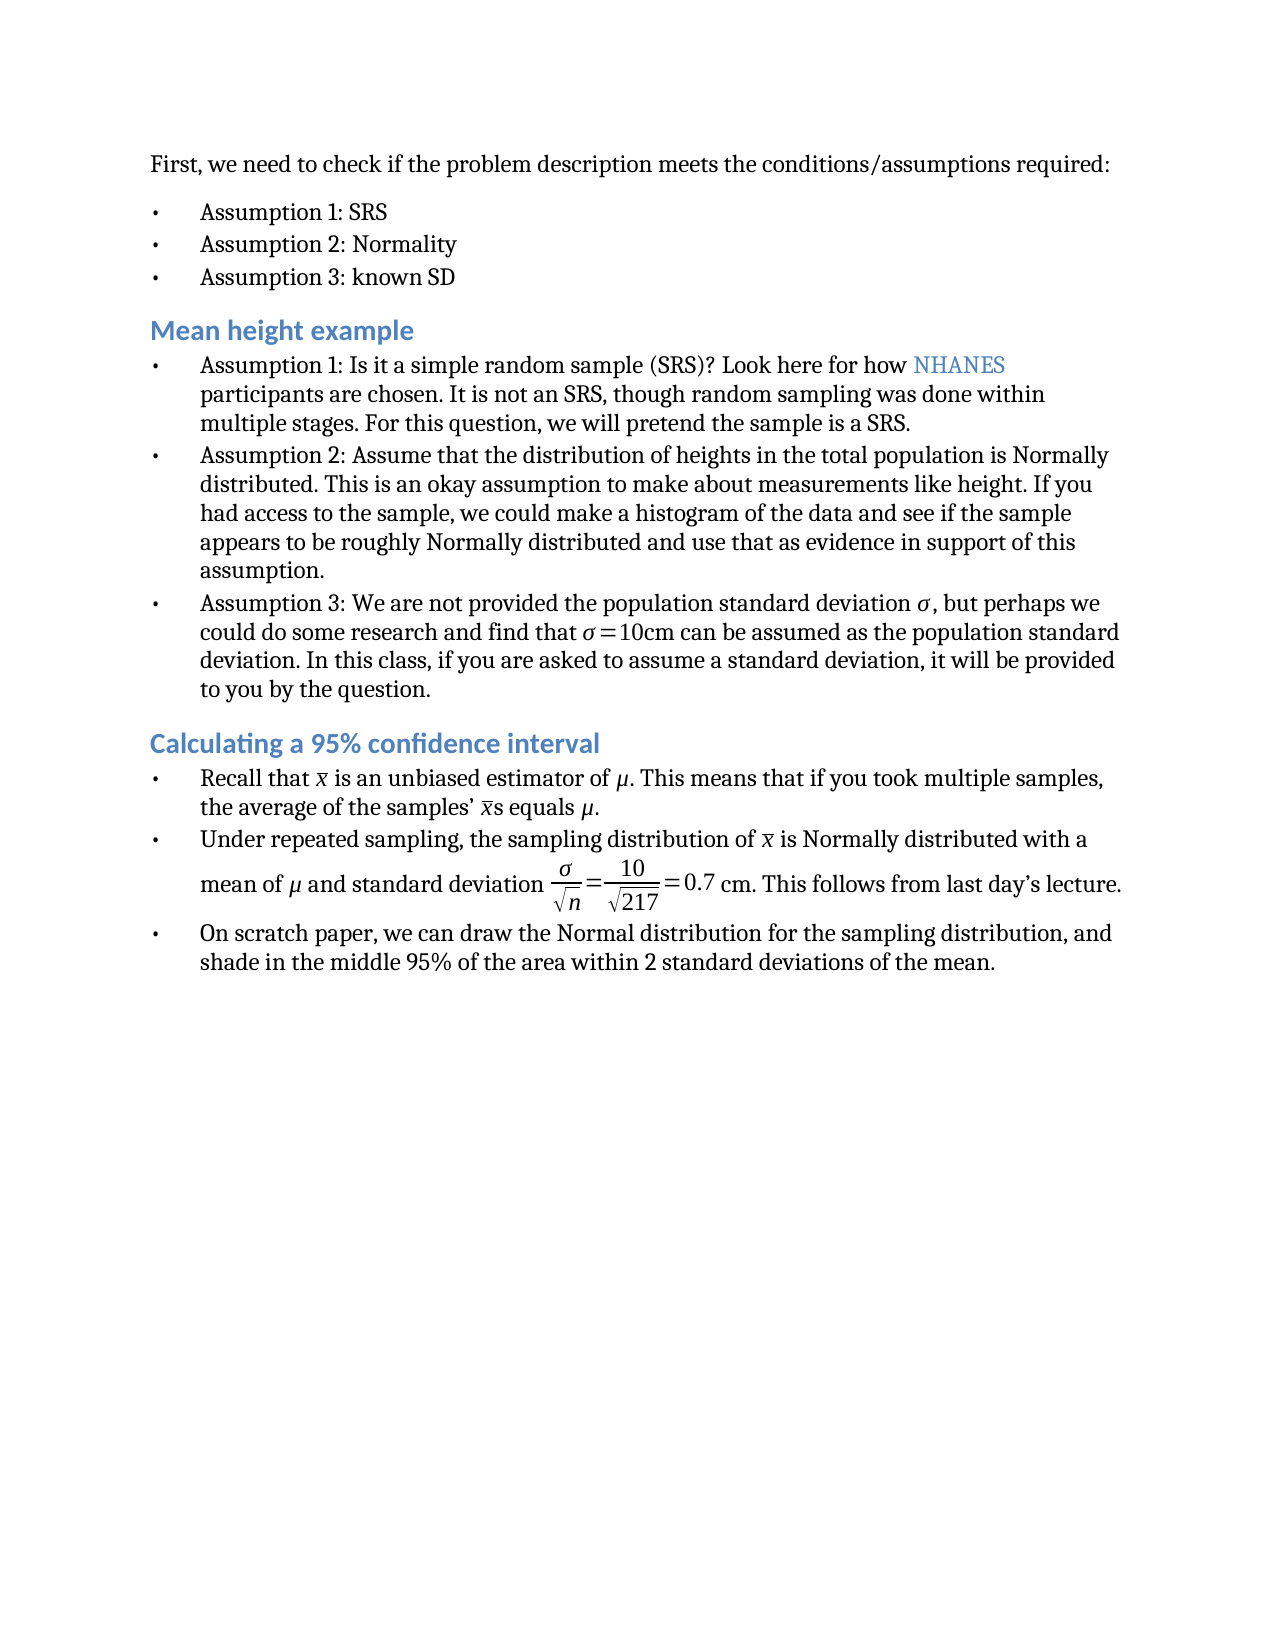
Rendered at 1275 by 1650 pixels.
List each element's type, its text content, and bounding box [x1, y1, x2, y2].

list Under repeated sampling, the sampling distribution of is Normally distributed with a mean of and standard deviation cm. This follows from last day’s lecture. [150, 825, 1125, 915]
list Assumption 2: Assume that the distribution of heights in the total population is Normally distributed. This is an okay assumption to make about measurements like height. If you had access to the sample, we could make a histogram of the data and see if the sample appears to be roughly Normally distributed and use that as evidence in support of this assumption. [150, 441, 1125, 585]
list Assumption 3: known SD [150, 262, 1125, 291]
text First, we need to check if the problem description meets the conditions/assumptions required: [150, 150, 1125, 179]
list Assumption 1: SRS [150, 197, 1125, 226]
subtitle Calculating a 95% confidence interval [150, 725, 1125, 760]
subtitle Mean height example [150, 312, 1125, 348]
list Assumption 2: Normality [150, 230, 1125, 259]
list On scratch paper, we can draw the Normal distribution for the sampling distribution, and shade in the middle 95% of the area within 2 standard deviations of the mean. [150, 919, 1125, 976]
list Assumption 3: We are not provided the population standard deviation , but perhaps we could do some research and find that cm can be assumed as the population standard deviation. In this class, if you are asked to assume a standard deviation, it will be provided to you by the question. [150, 589, 1125, 704]
list Recall that is an unbiased estimator of . This means that if you took multiple samples, the average of the samples’ s equals . [150, 764, 1125, 822]
list Assumption 1: Is it a simple random sample (SRS)? Look here for how NHANES participants are chosen. It is not an SRS, though random sampling was done within multiple stages. For this question, we will pretend the sample is a SRS. [150, 351, 1125, 438]
